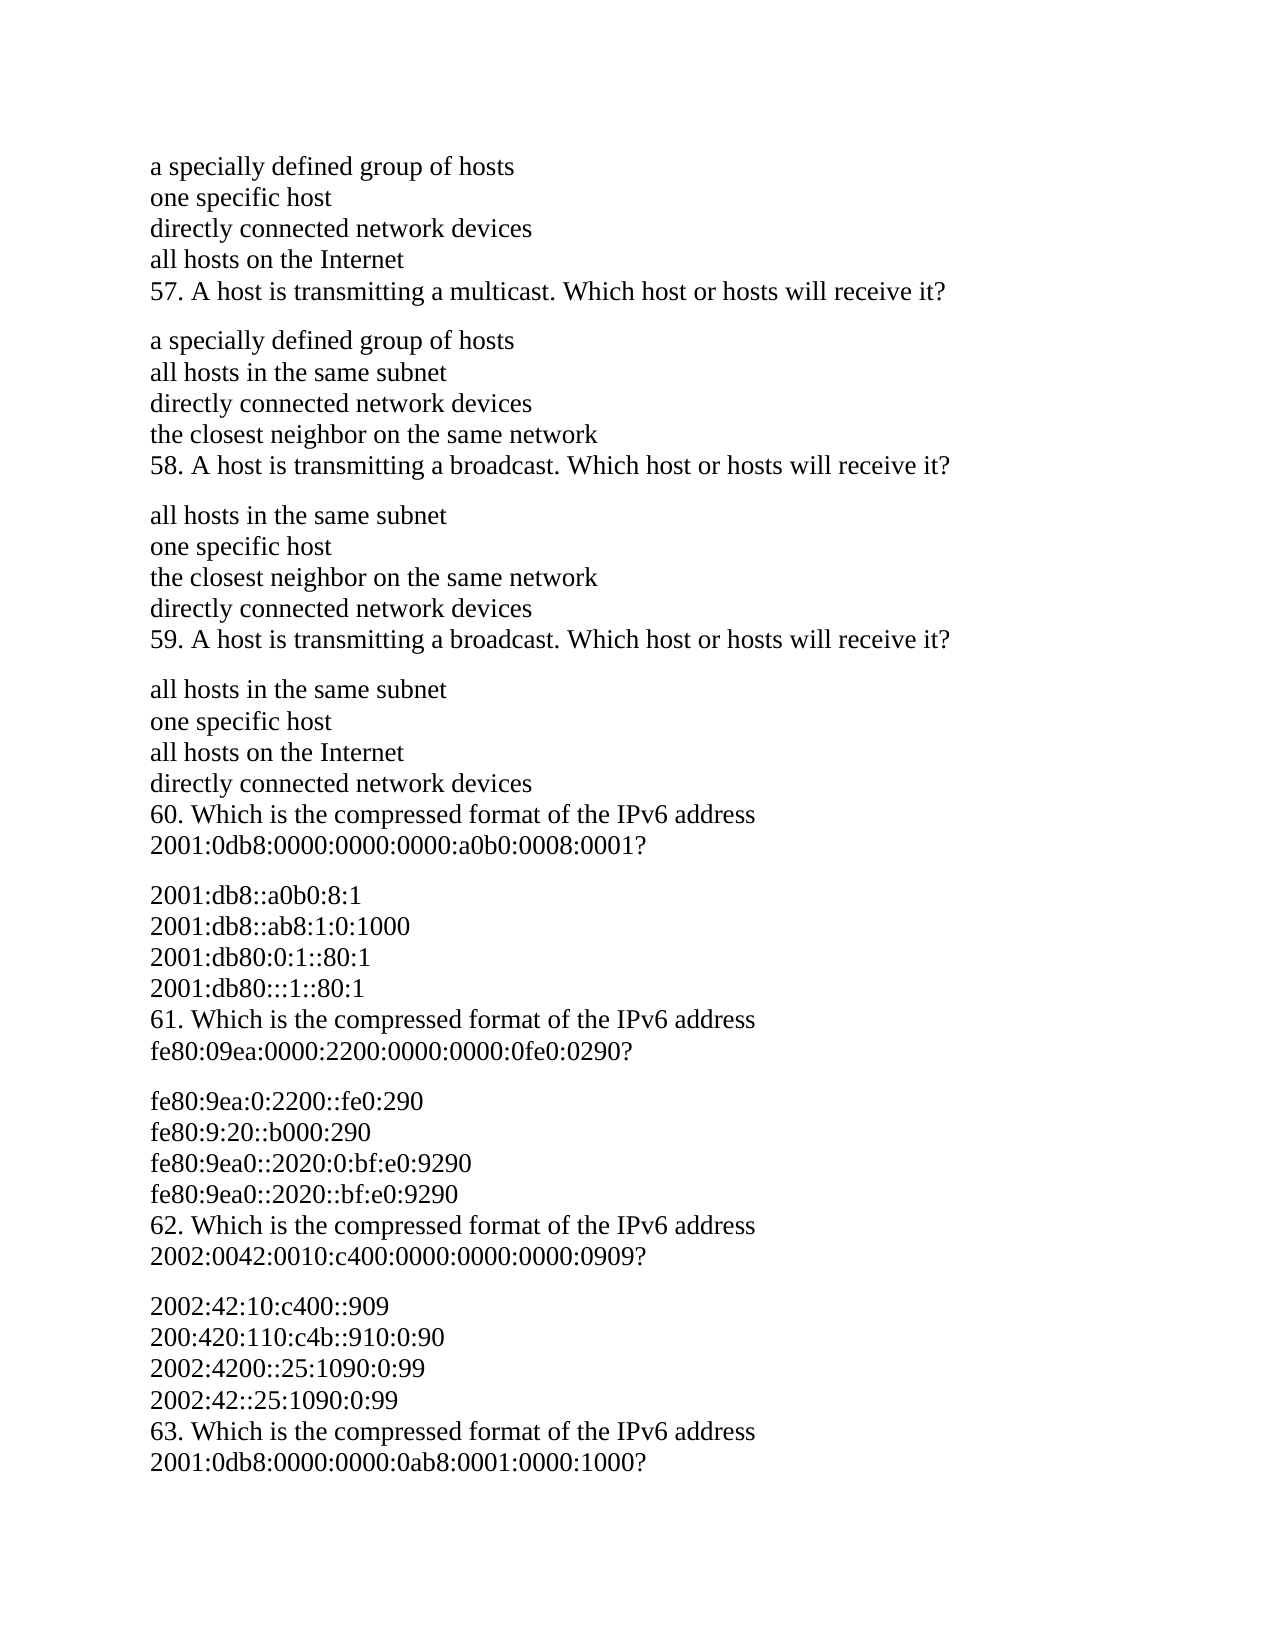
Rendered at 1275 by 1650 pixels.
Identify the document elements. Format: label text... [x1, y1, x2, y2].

text 58. A host is transmitting a broadcast. Which host or hosts will receive it? [150, 449, 1125, 480]
text 60. Which is the compressed format of the IPv6 address 2001:0db8:0000:0000:0000:a0b0:0008:0001? [150, 798, 1125, 860]
text 61. Which is the compressed format of the IPv6 address fe80:09ea:0000:2200:0000:0000:0fe0:0290? [150, 1004, 1125, 1066]
text 59. A host is transmitting a broadcast. Which host or hosts will receive it? [150, 623, 1125, 655]
text 2002:42:10:c400::909 200:420:110:c4b::910:0:90 2002:4200::25:1090:0:99 2002:42::25:1090:0:99 [150, 1290, 1125, 1415]
text 57. A host is transmitting a multicast. Which host or hosts will receive it? [150, 274, 1125, 306]
text 62. Which is the compressed format of the IPv6 address 2002:0042:0010:c400:0000:0000:0000:0909? [150, 1209, 1125, 1272]
text 63. Which is the compressed format of the IPv6 address 2001:0db8:0000:0000:0ab8:0001:0000:1000? [150, 1415, 1125, 1477]
text 2001:db8::a0b0:8:1 2001:db8::ab8:1:0:1000 2001:db80:0:1::80:1 2001:db80:::1::80:1 [150, 879, 1125, 1004]
text fe80:9ea:0:2200::fe0:290 fe80:9:20::b000:290 fe80:9ea0::2020:0:bf:e0:9290 fe80:9ea0::2020::bf:e0:9290 [150, 1085, 1125, 1209]
text all hosts in the same subnet one specific host the closest neighbor on the same network directly connected network devices [150, 499, 1125, 623]
text all hosts in the same subnet one specific host all hosts on the Internet directly connected network devices [150, 673, 1125, 798]
text a specially defined group of hosts all hosts in the same subnet directly connected network devices the closest neighbor on the same network [150, 324, 1125, 449]
text a specially defined group of hosts one specific host directly connected network devices all hosts on the Internet [150, 150, 1125, 274]
